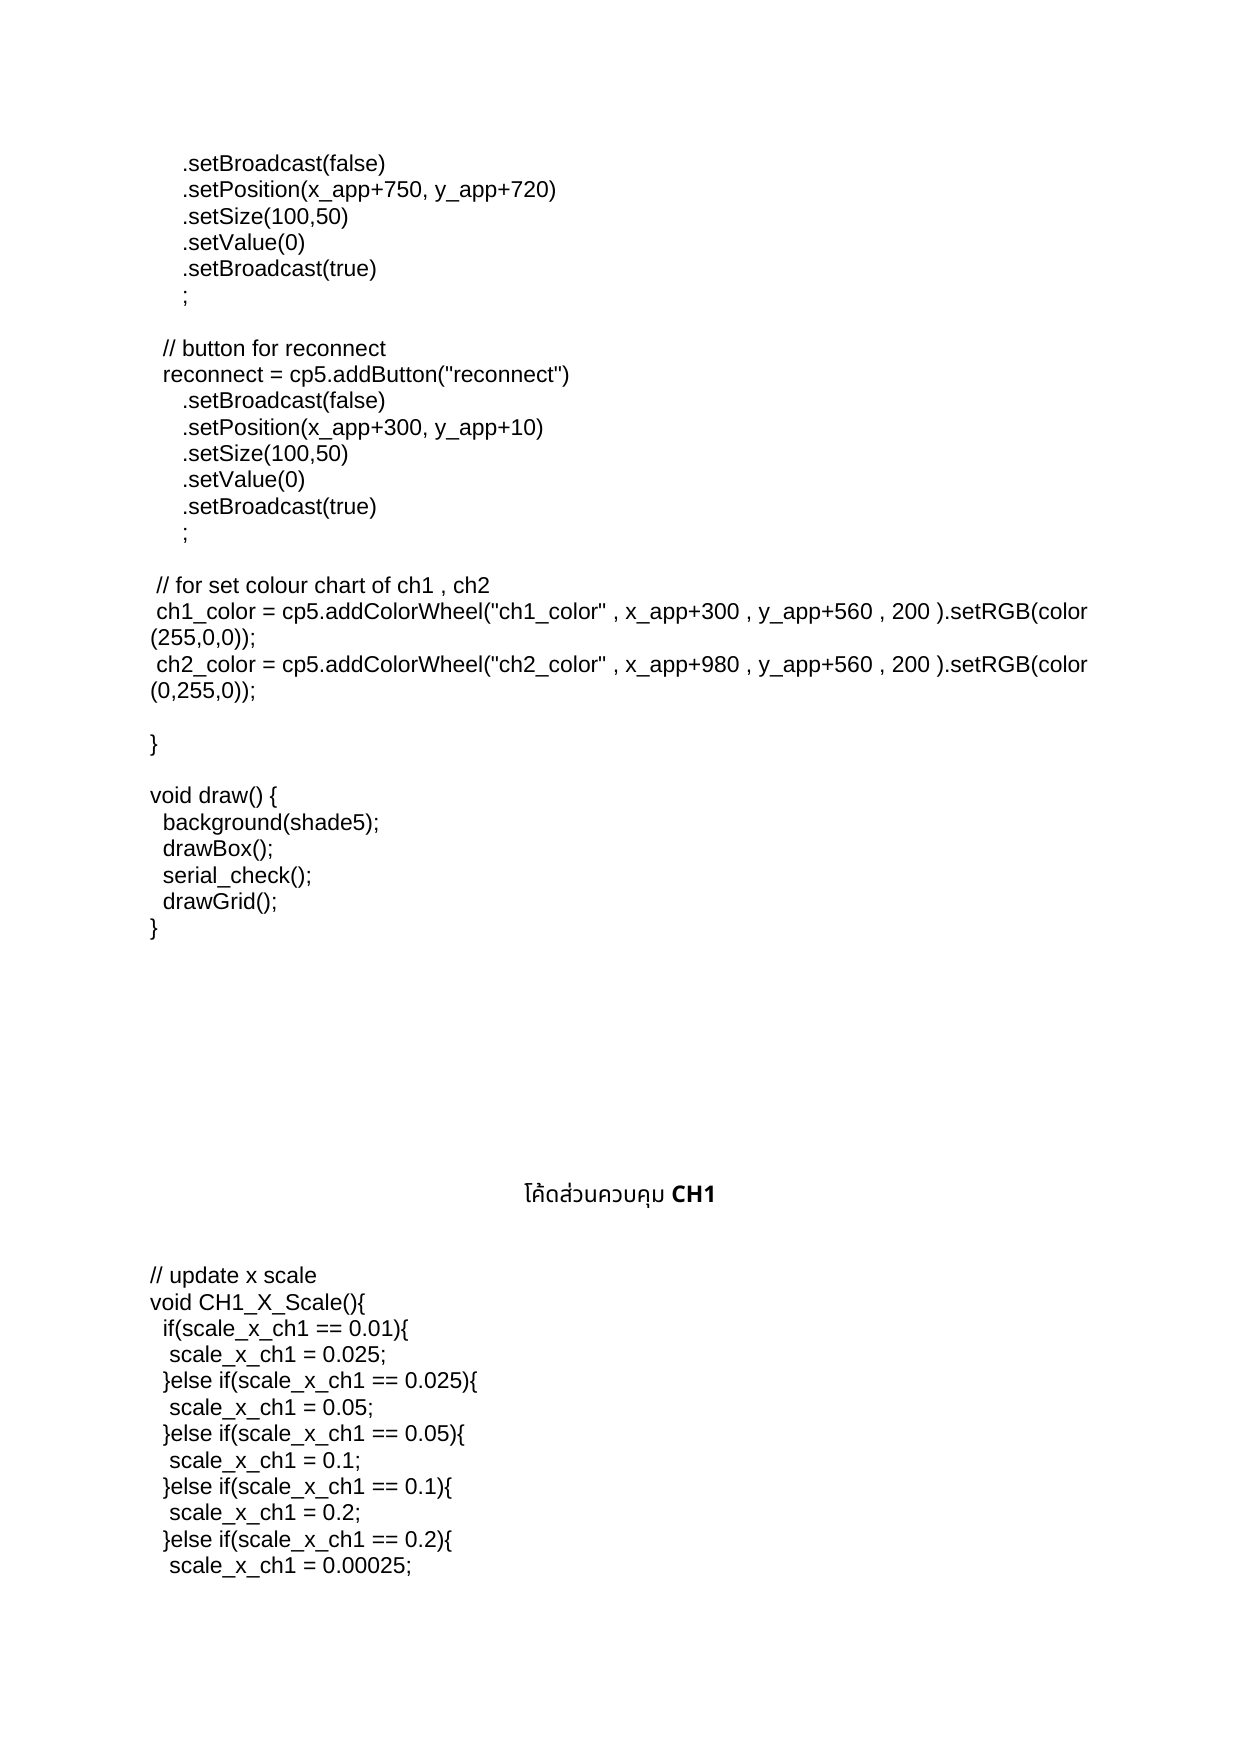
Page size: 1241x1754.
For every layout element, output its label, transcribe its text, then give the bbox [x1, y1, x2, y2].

text .setBroadcast(false) [150, 150, 1090, 176]
text void draw() { [150, 782, 1090, 809]
text } [150, 914, 1090, 941]
text .setBroadcast(true) [150, 493, 1090, 519]
text scale_x_ch1 = 0.025; [150, 1341, 1090, 1367]
text scale_x_ch1 = 0.2; [150, 1499, 1090, 1526]
text drawGrid(); [150, 888, 1090, 914]
text }else if(scale_x_ch1 == 0.05){ [150, 1420, 1090, 1447]
text .setPosition(x_app+300, y_app+10) [150, 413, 1090, 440]
text scale_x_ch1 = 0.00025; [150, 1552, 1090, 1578]
text // button for reconnect [150, 334, 1090, 361]
text // for set colour chart of ch1 , ch2 [150, 572, 1090, 598]
text .setSize(100,50) [150, 440, 1090, 466]
text } [150, 730, 1090, 756]
text .setBroadcast(false) [150, 387, 1090, 413]
text reconnect = cp5.addButton("reconnect") [150, 361, 1090, 387]
text scale_x_ch1 = 0.1; [150, 1447, 1090, 1473]
text background(shade5); [150, 809, 1090, 835]
text .setSize(100,50) [150, 203, 1090, 229]
text void CH1_X_Scale(){ [150, 1288, 1090, 1315]
text โค้ดส่วนควบคุม CH1 [150, 1178, 1090, 1212]
text ; [150, 282, 1090, 308]
text }else if(scale_x_ch1 == 0.025){ [150, 1367, 1090, 1394]
text ch1_color = cp5.addColorWheel("ch1_color" , x_app+300 , y_app+560 , 200 ).setRGB(color(255,0,0)); [150, 598, 1090, 651]
text .setBroadcast(true) [150, 255, 1090, 282]
text ; [150, 519, 1090, 545]
text scale_x_ch1 = 0.05; [150, 1394, 1090, 1420]
text .setValue(0) [150, 466, 1090, 493]
text ch2_color = cp5.addColorWheel("ch2_color" , x_app+980 , y_app+560 , 200 ).setRGB(color(0,255,0)); [150, 651, 1090, 703]
text serial_check(); [150, 862, 1090, 888]
text }else if(scale_x_ch1 == 0.2){ [150, 1526, 1090, 1552]
text .setPosition(x_app+750, y_app+720) [150, 176, 1090, 203]
text }else if(scale_x_ch1 == 0.1){ [150, 1473, 1090, 1499]
text drawBox(); [150, 835, 1090, 862]
text .setValue(0) [150, 229, 1090, 255]
text // update x scale [150, 1262, 1090, 1288]
text if(scale_x_ch1 == 0.01){ [150, 1315, 1090, 1341]
